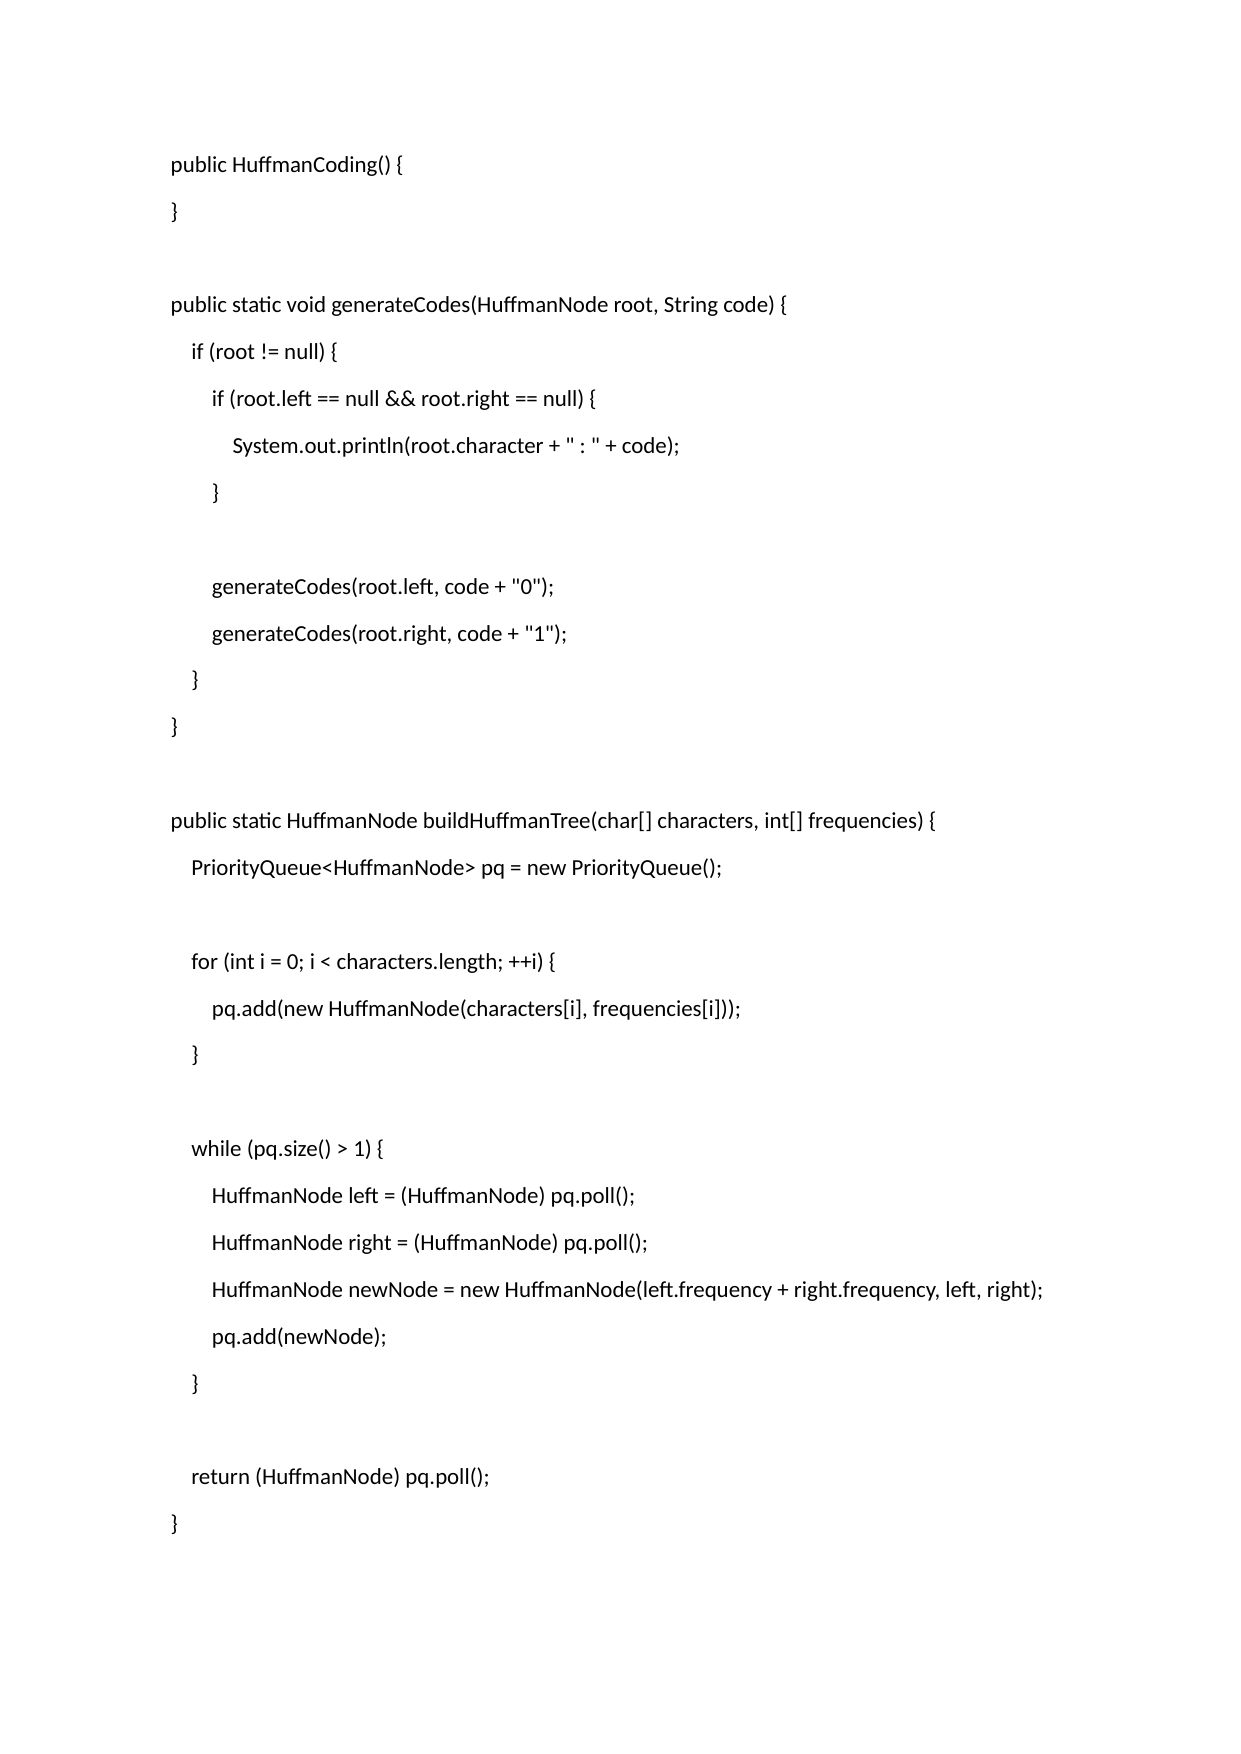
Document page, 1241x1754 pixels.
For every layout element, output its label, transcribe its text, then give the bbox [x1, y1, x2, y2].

text HuffmanNode left = (HuffmanNode) pq.poll(); [150, 1181, 1090, 1209]
text pq.add(new HuffmanNode(characters[i], frequencies[i])); [150, 994, 1090, 1022]
text } [150, 712, 1090, 741]
text } [150, 478, 1090, 506]
text HuffmanNode right = (HuffmanNode) pq.poll(); [150, 1228, 1090, 1256]
text } [150, 1041, 1090, 1069]
text if (root.left == null && root.right == null) { [150, 384, 1090, 412]
text while (pq.size() > 1) { [150, 1134, 1090, 1162]
text PriorityQueue<HuffmanNode> pq = new PriorityQueue(); [150, 853, 1090, 881]
text for (int i = 0; i < characters.length; ++i) { [150, 947, 1090, 975]
text pq.add(newNode); [150, 1322, 1090, 1350]
text generateCodes(root.right, code + "1"); [150, 619, 1090, 647]
text if (root != null) { [150, 337, 1090, 366]
text } [150, 1369, 1090, 1397]
text } [150, 197, 1090, 225]
text return (HuffmanNode) pq.poll(); [150, 1462, 1090, 1491]
text public static void generateCodes(HuffmanNode root, String code) { [150, 291, 1090, 319]
text } [150, 666, 1090, 694]
text public static HuffmanNode buildHuffmanTree(char[] characters, int[] frequencies) { [150, 806, 1090, 834]
text HuffmanNode newNode = new HuffmanNode(left.frequency + right.frequency, left, right); [150, 1275, 1090, 1303]
text generateCodes(root.left, code + "0"); [150, 572, 1090, 600]
text System.out.println(root.character + " : " + code); [150, 431, 1090, 459]
text public HuffmanCoding() { [150, 150, 1090, 178]
text } [150, 1509, 1090, 1537]
